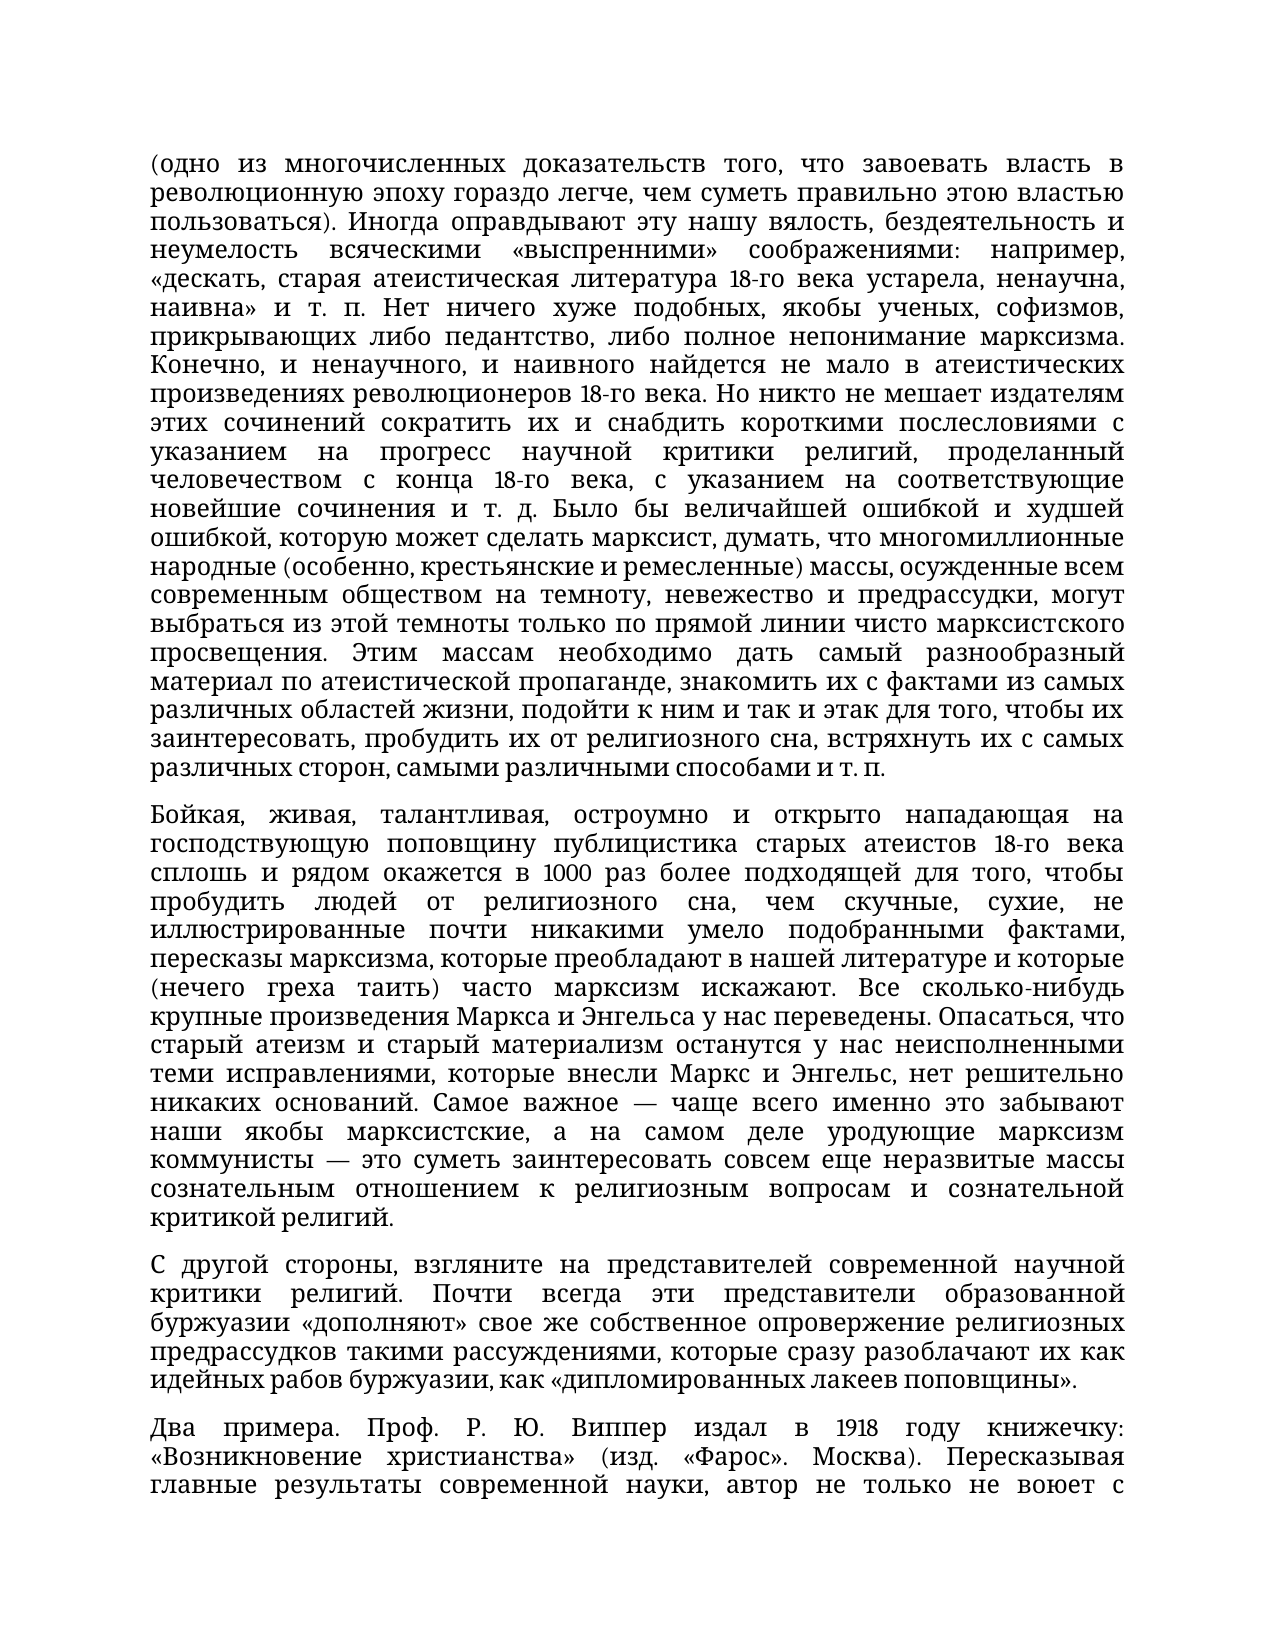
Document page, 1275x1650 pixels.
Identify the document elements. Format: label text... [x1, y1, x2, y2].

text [150, 1414, 1125, 1500]
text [150, 150, 1125, 782]
text Бойкая, живая, талантливая, остроумно и открыто нападающая на господствующую поповщину публицистика старых атеистов 18-го века сплошь и рядом окажется в 1000 раз более подходящей для того, чтобы пробудить людей от религиозного сна, чем скучные, сухие, не иллюстрированные почти никакими умело подобранными фактами, пересказы марксизма, которые преобладают в нашей литературе и которые (нечего греха таить) часто марксизм искажают. Все сколько-нибудь крупные произведения Маркса и Энгельса у нас переведены. Опасаться, что старый атеизм и старый материализм останутся у нас неисполненными теми исправлениями, которые внесли Маркс и Энгельс, нет решительно никаких оснований. Самое важное — чаще всего именно это забывают наши якобы марксистские, а на самом деле уродующие марксизм коммунисты — это суметь заинтересовать совсем еще неразвитые массы сознательным отношением к религиозным вопросам и сознательной критикой религий. [150, 801, 1125, 1232]
text С другой стороны, взгляните на представителей современной научной критики религий. Почти всегда эти представители образованной буржуазии «дополняют» свое же собственное опровержение религиозных предрассудков такими рассуждениями, которые сразу разоблачают их как идейных рабов буржуазии, как «дипломированных лакеев поповщины». [150, 1251, 1125, 1395]
